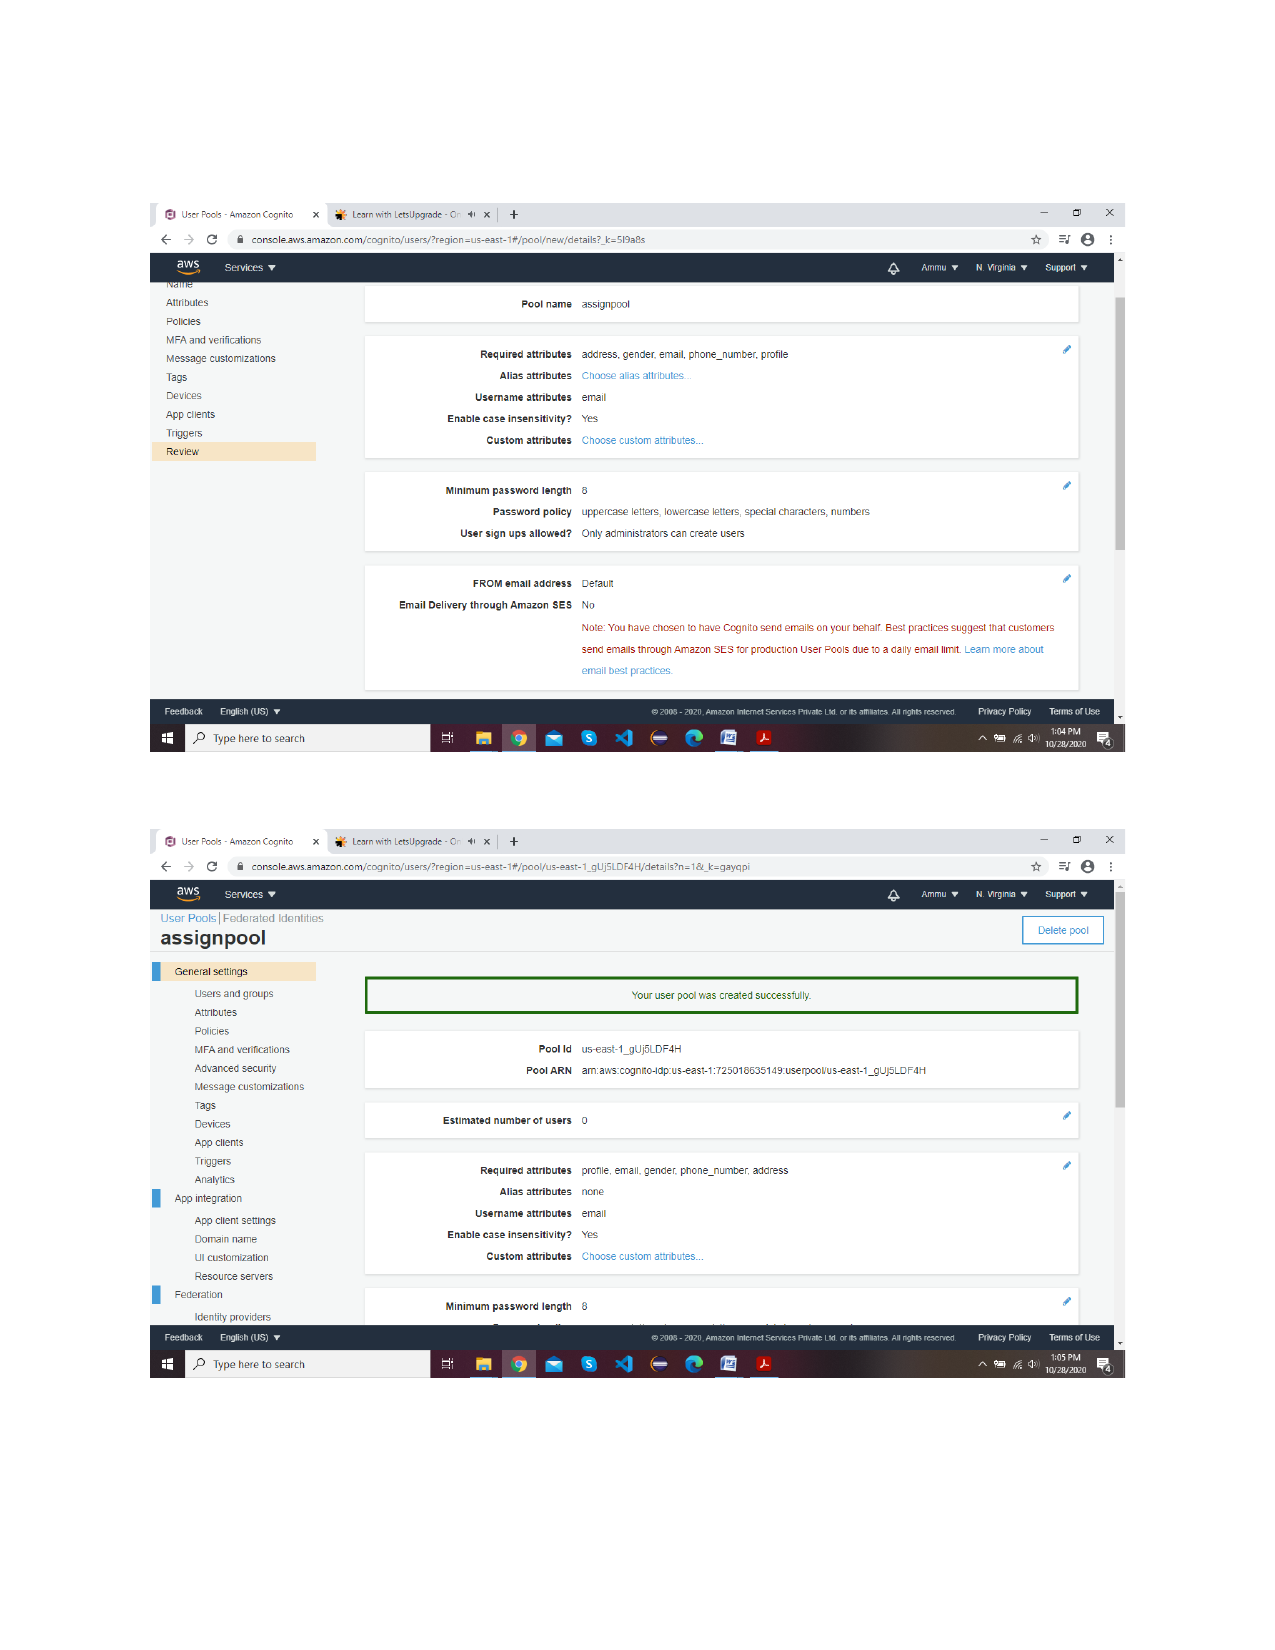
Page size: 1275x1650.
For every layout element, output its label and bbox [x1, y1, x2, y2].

picture [150, 829, 1125, 1378]
picture [150, 203, 1125, 752]
